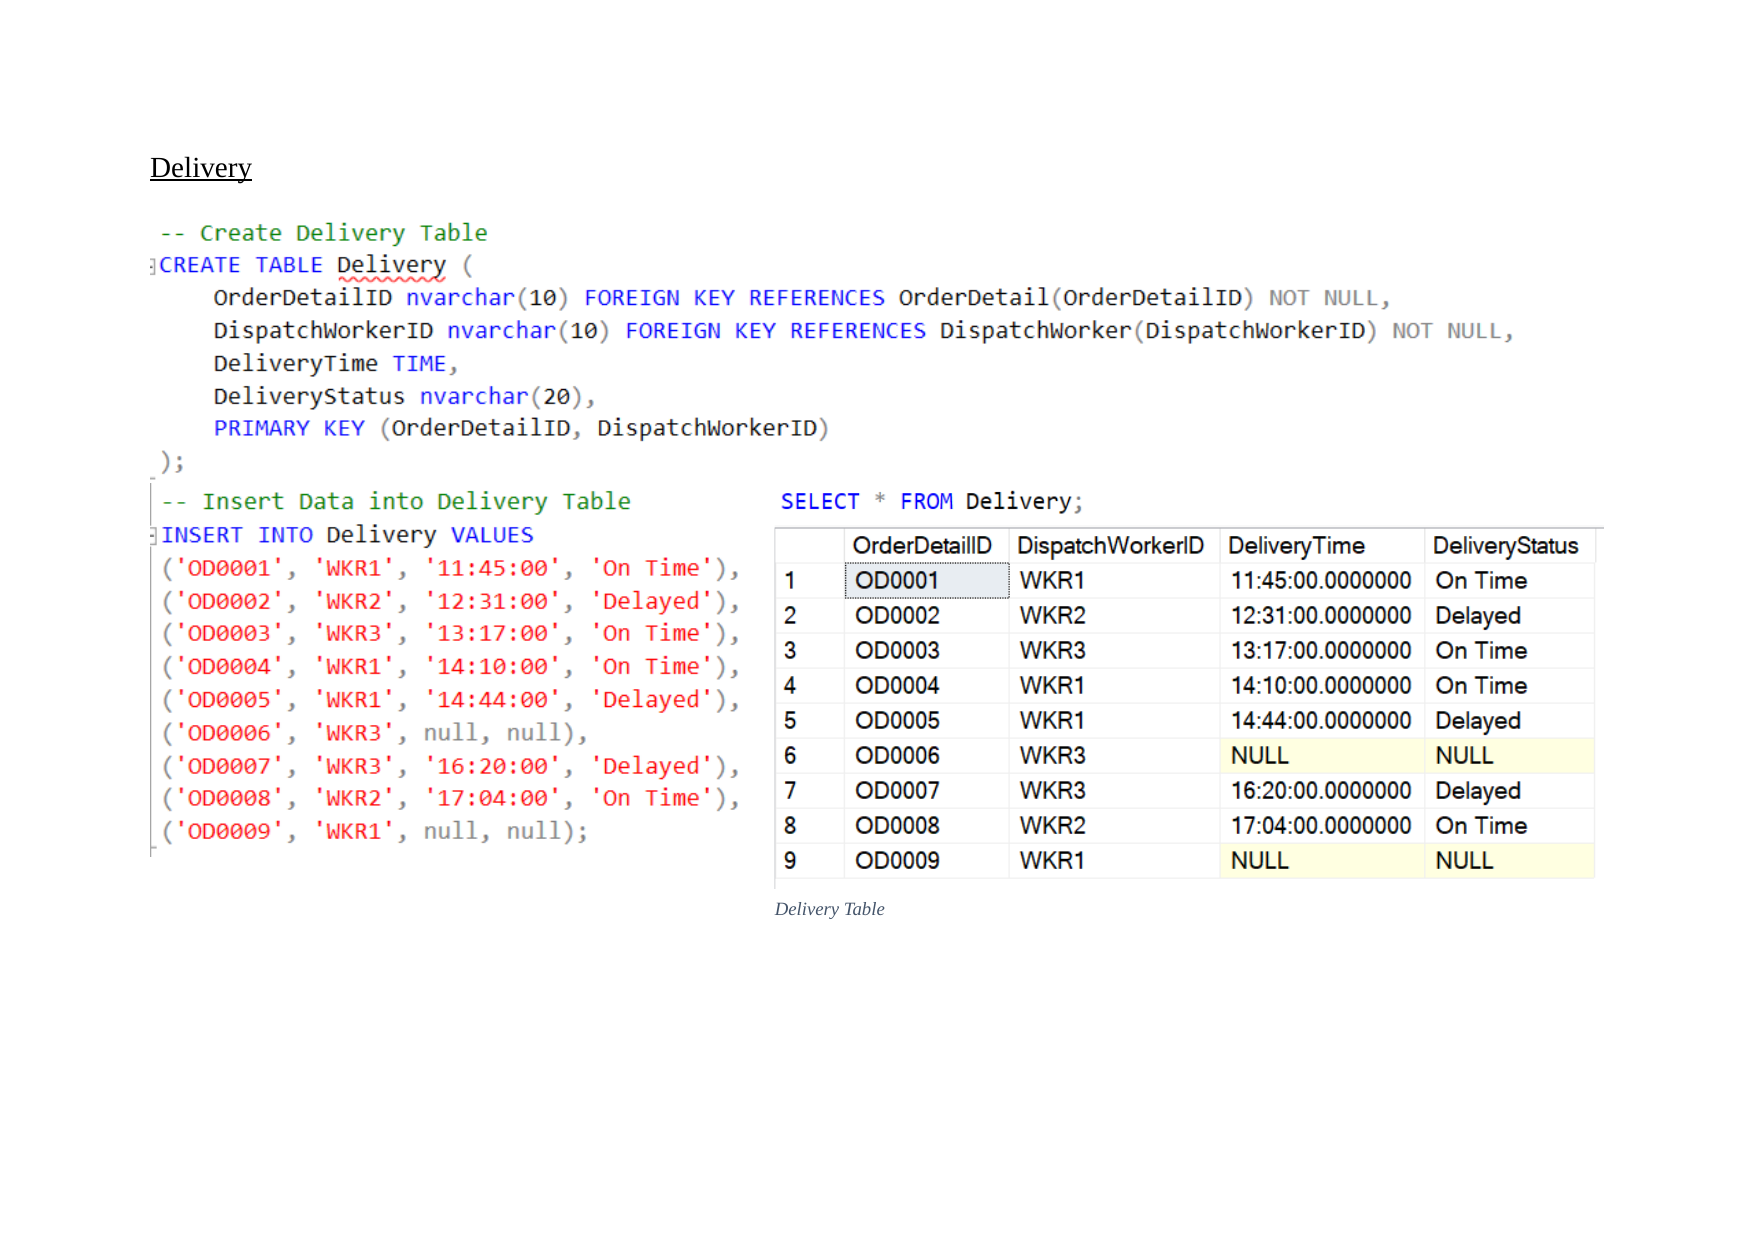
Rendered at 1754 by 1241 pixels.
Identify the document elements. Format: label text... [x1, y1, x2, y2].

subtitle Delivery [150, 150, 1604, 183]
picture [150, 483, 760, 857]
picture [776, 483, 1091, 517]
picture [774, 525, 1604, 889]
picture [150, 212, 1528, 481]
